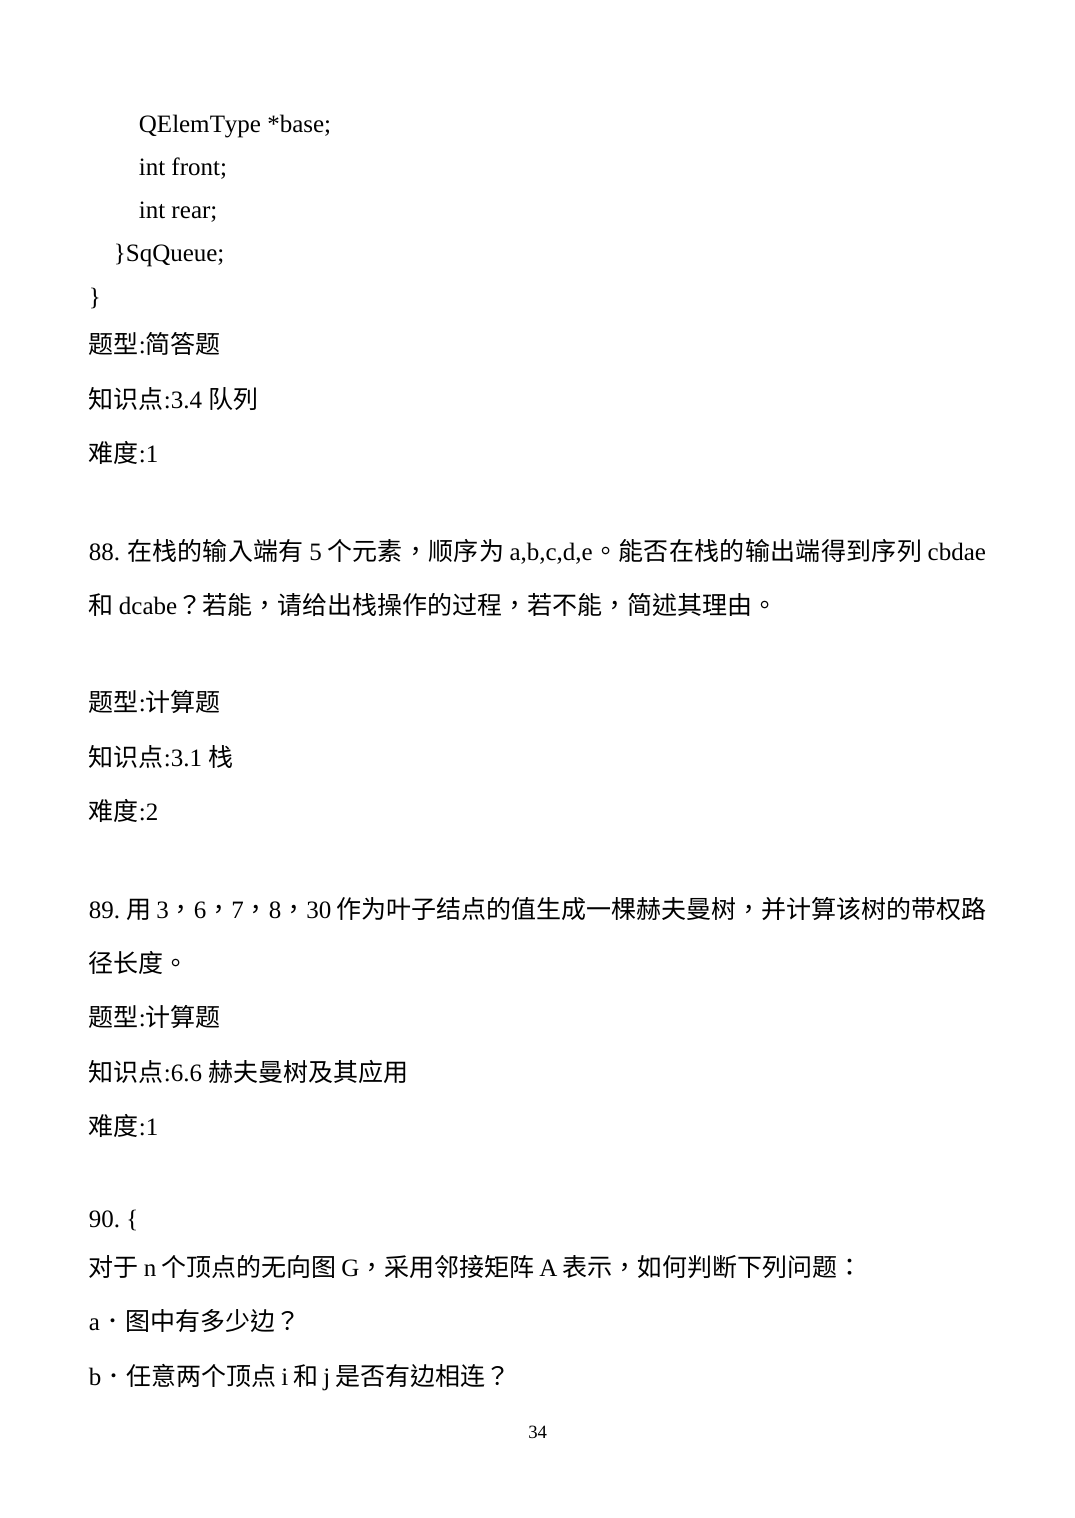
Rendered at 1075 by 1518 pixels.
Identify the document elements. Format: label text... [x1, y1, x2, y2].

text 90. { [89, 1204, 986, 1233]
text 89. 用3，6，7，8，30作为叶子结点的值生成一棵赫夫曼树，并计算该树的带权路径长度。 [89, 889, 986, 980]
text b．任意两个顶点i和j是否有边相连？ [89, 1356, 986, 1392]
text 88. 在栈的输入端有5个元素，顺序为a,b,c,d,e。能否在栈的输出端得到序列cbdae和dcabe？若能，请给出栈操作的过程，若不能，简述其理由。 [89, 531, 986, 622]
text 难度:1 [89, 1107, 986, 1143]
text 知识点:3.4 队列 [89, 379, 986, 415]
text int front; [89, 152, 986, 181]
text QElemType *base; [89, 109, 986, 138]
text 知识点:6.6 赫夫曼树及其应用 [89, 1052, 986, 1088]
text 难度:1 [89, 433, 986, 470]
text 知识点:3.1 栈 [89, 737, 986, 773]
text 题型:计算题 [89, 998, 986, 1034]
text 对于n个顶点的无向图G，采用邻接矩阵A表示，如何判断下列问题： [89, 1247, 986, 1283]
text a．图中有多少边？ [89, 1302, 986, 1338]
text }SqQueue; [89, 238, 986, 267]
text 难度:2 [89, 792, 986, 828]
text } [89, 282, 986, 310]
text 题型:计算题 [89, 683, 986, 719]
text int rear; [89, 195, 986, 224]
text 题型:简答题 [89, 325, 986, 361]
